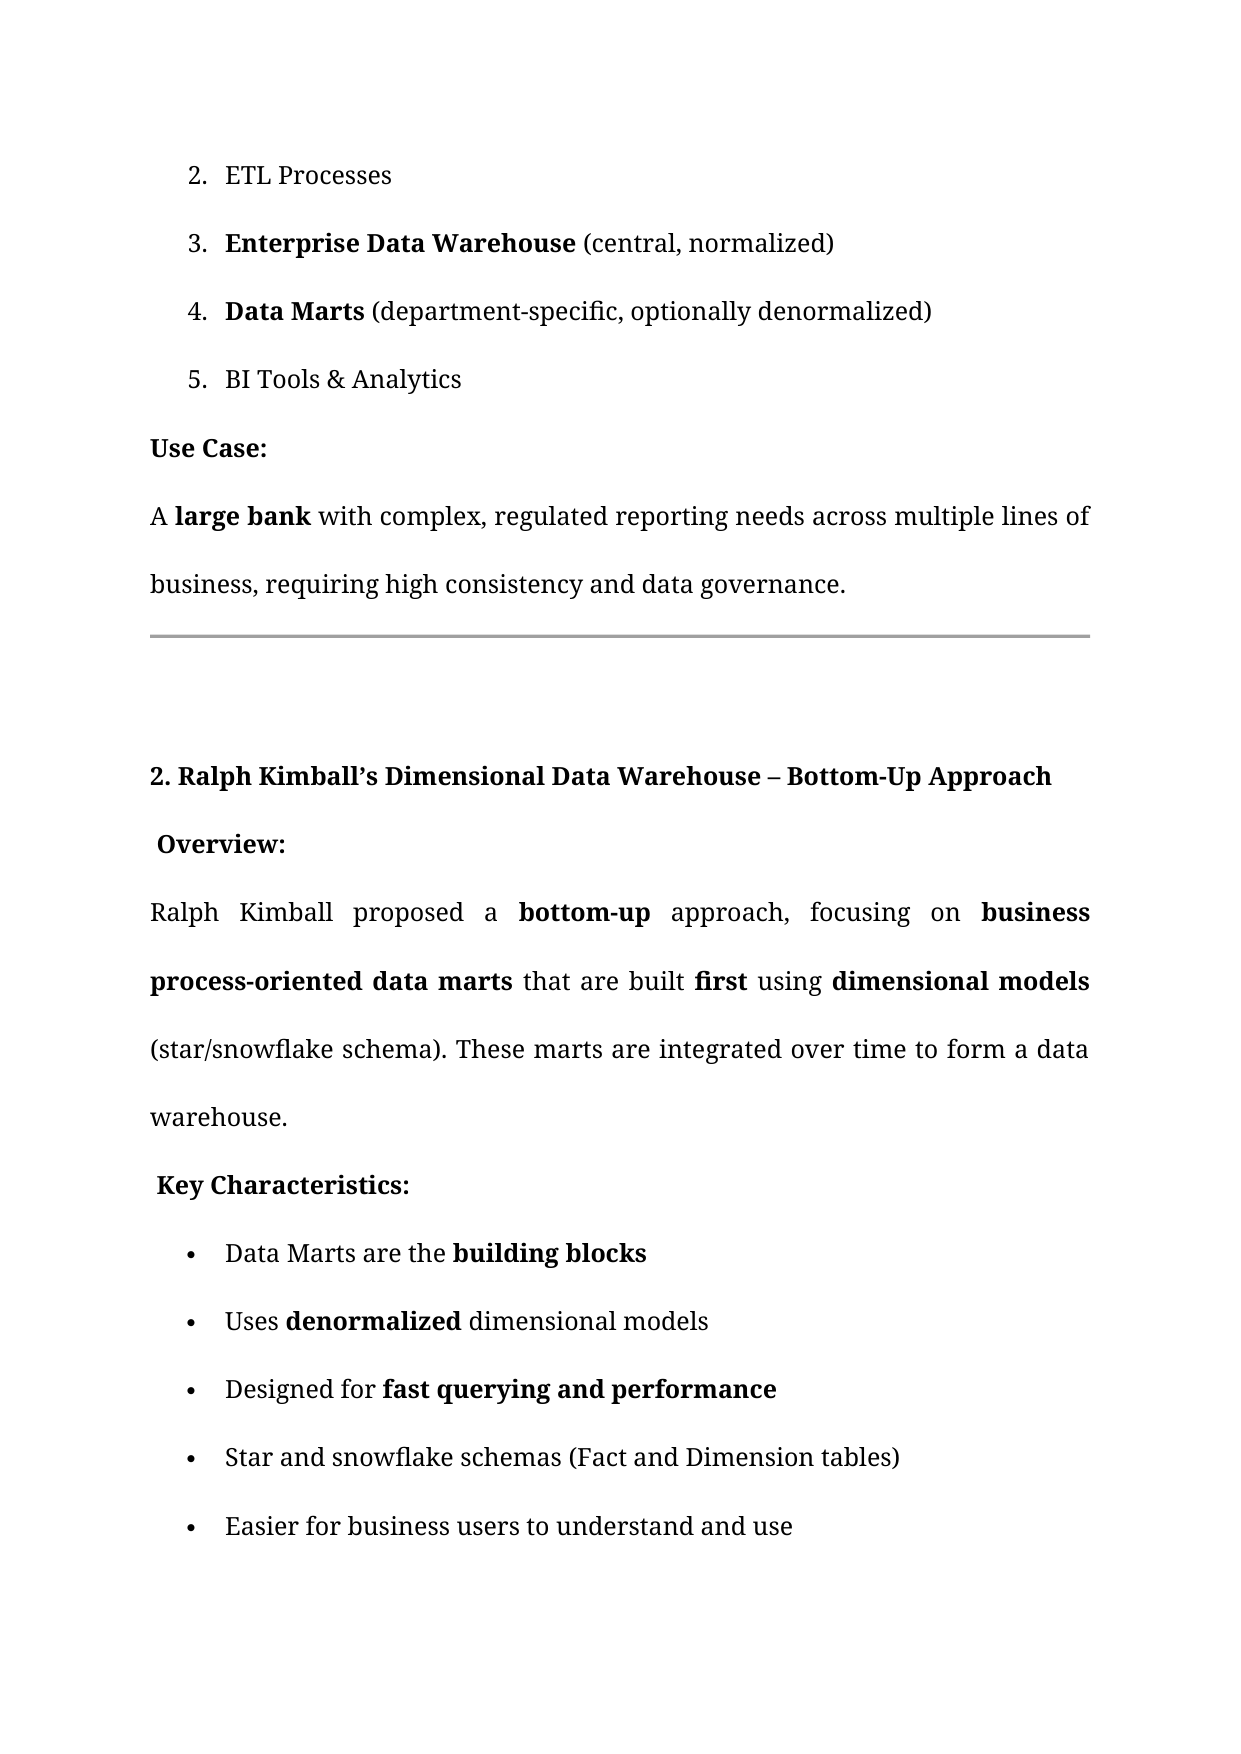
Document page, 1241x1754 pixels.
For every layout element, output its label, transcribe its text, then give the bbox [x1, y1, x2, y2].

list ETL Processes [187, 158, 1090, 192]
text Ralph Kimball proposed a bottom-up approach, focusing on business process-oriented data marts that are built first using dimensional models (star/snowflake schema). These marts are integrated over time to form a data warehouse. [150, 895, 1090, 1133]
list Data Marts (department-specific, optionally denormalized) [187, 294, 1090, 328]
list Uses denormalized dimensional models [187, 1304, 1090, 1338]
text Use Case: [150, 430, 1090, 464]
list Designed for fast querying and performance [187, 1372, 1090, 1406]
text Overview: [150, 827, 1090, 861]
text Key Characteristics: [150, 1168, 1090, 1202]
list Data Marts are the building blocks [187, 1236, 1090, 1270]
list BI Tools & Analytics [187, 362, 1090, 396]
list Easier for business users to understand and use [187, 1508, 1090, 1542]
list Star and snowflake schemas (Fact and Dimension tables) [187, 1440, 1090, 1474]
list Enterprise Data Warehouse (central, normalized) [187, 226, 1090, 260]
text A large bank with complex, regulated reporting needs across multiple lines of business, requiring high consistency and data governance. [150, 498, 1090, 601]
text 2. Ralph Kimball’s Dimensional Data Warehouse – Bottom-Up Approach [150, 759, 1090, 793]
